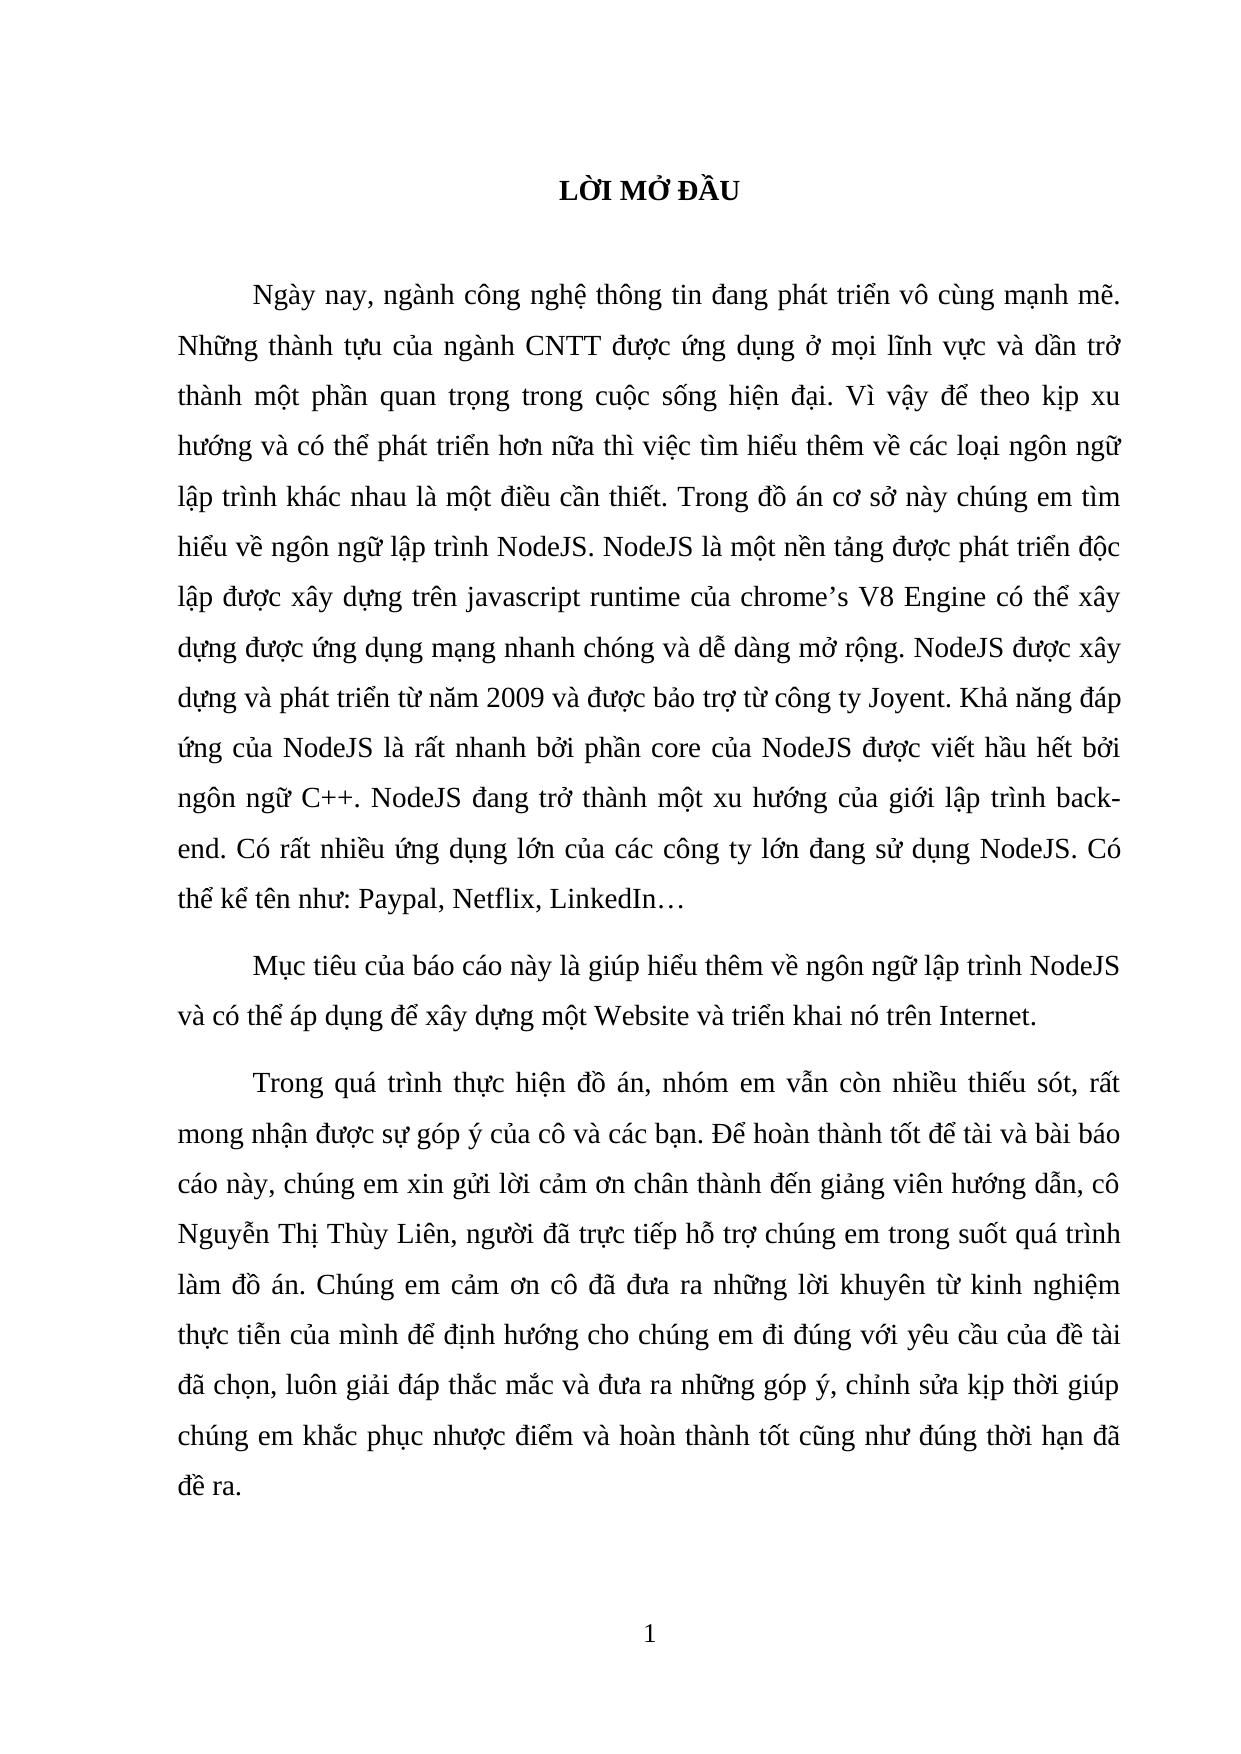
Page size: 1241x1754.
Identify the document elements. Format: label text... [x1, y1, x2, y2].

text Mục tiêu của báo cáo này là giúp hiểu thêm về ngôn ngữ lập trình NodeJS và có thể áp dụng để xây dựng một Website và triển khai nó trên Internet. [177, 948, 1122, 1032]
text Ngày nay, ngành công nghệ thông tin đang phát triển vô cùng mạnh mẽ. Những thành tựu của ngành CNTT được ứng dụng ở mọi lĩnh vực và dần trở thành một phần quan trọng trong cuộc sống hiện đại. Vì vậy để theo kịp xu hướng và có thể phát triển hơn nữa thì việc tìm hiểu thêm về các loại ngôn ngữ lập trình khác nhau là một điều cần thiết. Trong đồ án cơ sở này chúng em tìm hiểu về ngôn ngữ lập trình NodeJS. NodeJS là một nền tảng được phát triển độc lập được xây dựng trên javascript runtime của chrome’s V8 Engine có thể xây dựng được ứng dụng mạng nhanh chóng và dễ dàng mở rộng. NodeJS được xây dựng và phát triển từ năm 2009 và được bảo trợ từ công ty Joyent. Khả năng đáp ứng của NodeJS là rất nhanh bởi phần core của NodeJS được viết hầu hết bởi ngôn ngữ C++. NodeJS đang trở thành một xu hướng của giới lập trình back-end. Có rất nhiều ứng dụng lớn của các công ty lớn đang sử dụng NodeJS. Có thể kể tên như: Paypal, Netflix, LinkedIn… [177, 277, 1122, 915]
text Trong quá trình thực hiện đồ án, nhóm em vẫn còn nhiều thiếu sót, rất mong nhận được sự góp ý của cô và các bạn. Để hoàn thành tốt để tài và bài báo cáo này, chúng em xin gửi lời cảm ơn chân thành đến giảng viên hướng dẫn, cô Nguyễn Thị Thùy Liên, người đã trực tiếp hỗ trợ chúng em trong suốt quá trình làm đồ án. Chúng em cảm ơn cô đã đưa ra những lời khuyên từ kinh nghiệm thực tiễn của mình để định hướng cho chúng em đi đúng với yêu cầu của đề tài đã chọn, luôn giải đáp thắc mắc và đưa ra những góp ý, chỉnh sửa kịp thời giúp chúng em khắc phục nhược điểm và hoàn thành tốt cũng như đúng thời hạn đã đề ra. [177, 1066, 1122, 1502]
subtitle LỜI MỞ ĐẦU [177, 173, 1122, 206]
